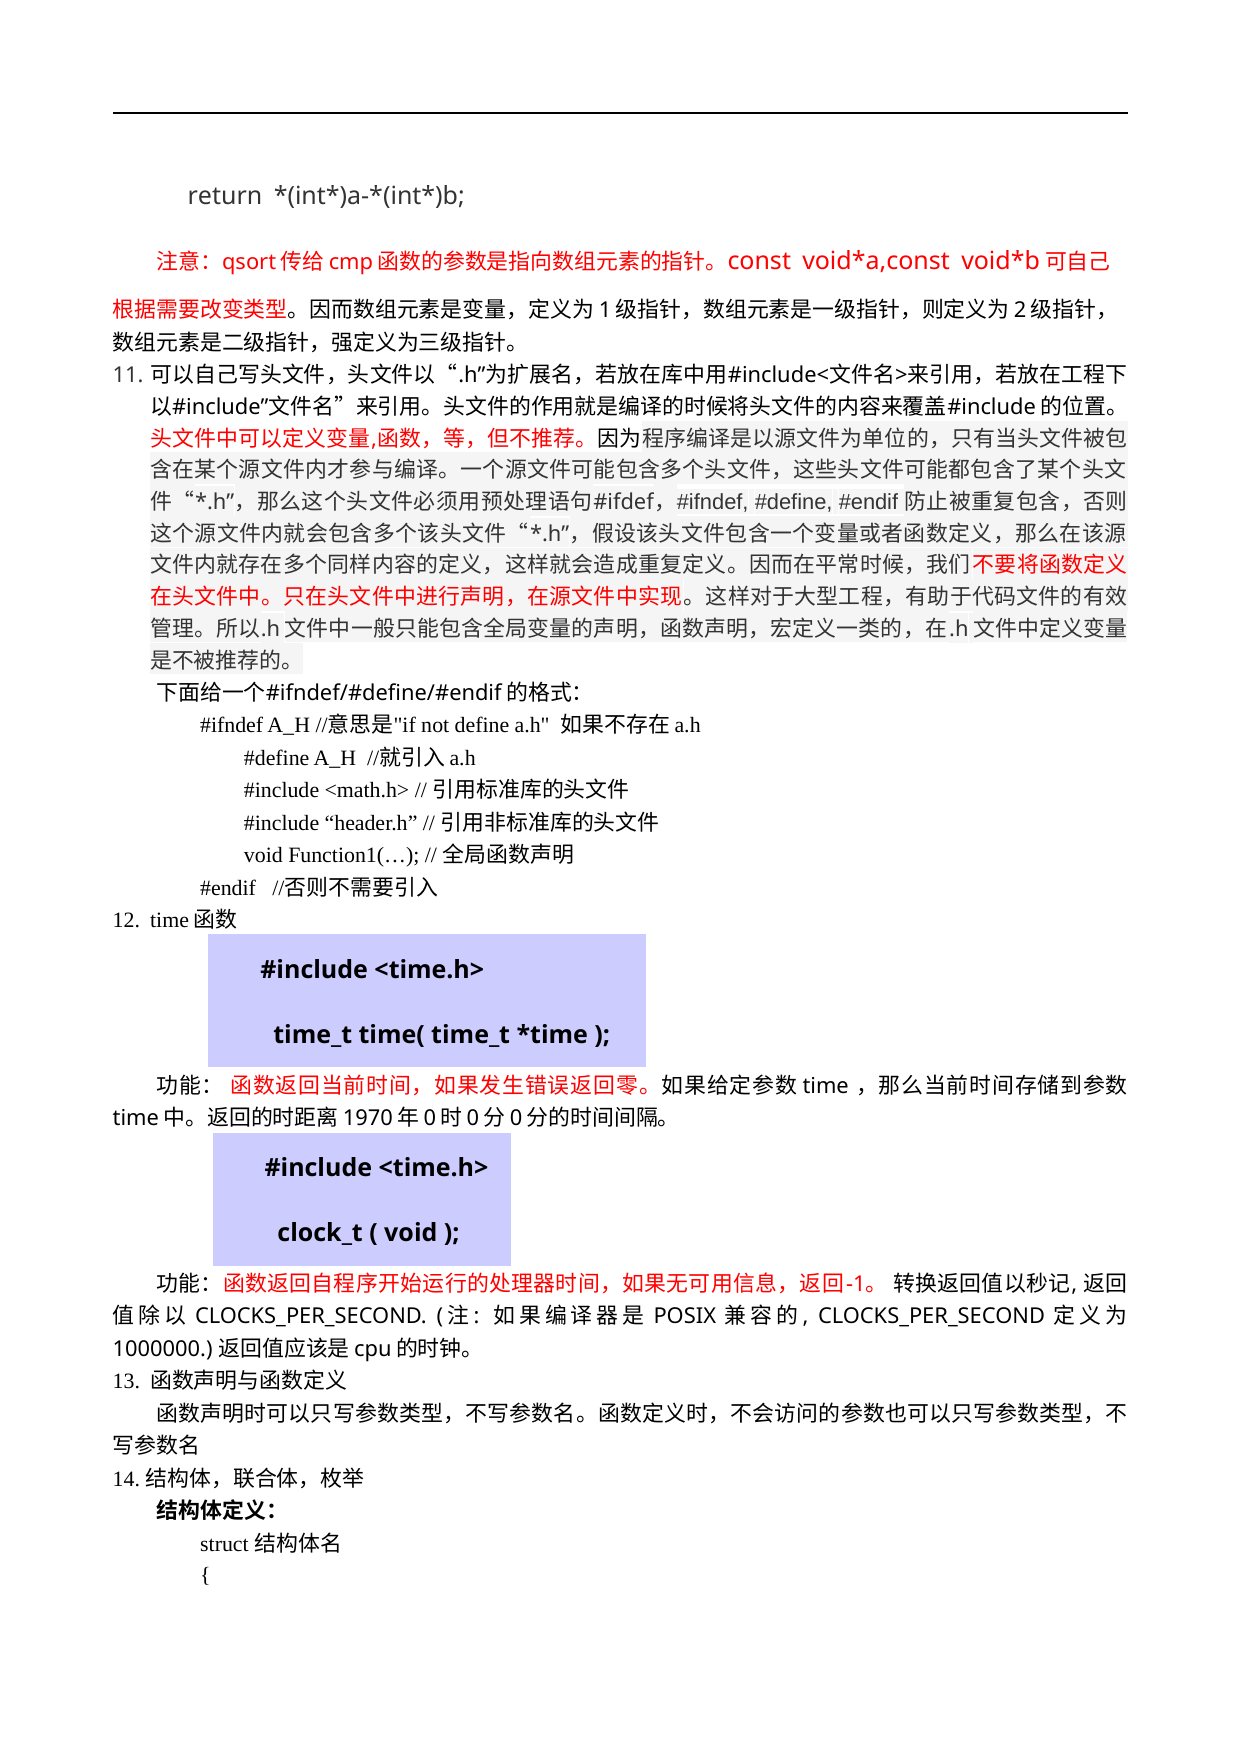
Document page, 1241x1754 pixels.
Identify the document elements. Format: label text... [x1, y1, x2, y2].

text 结构体定义： [112, 1493, 1128, 1526]
text 下面给一个#ifndef/#define/#endif的格式： [112, 674, 1128, 707]
list 函数声明与函数定义 [112, 1363, 1128, 1396]
text #endif //否则不需要引入 [112, 869, 1128, 902]
text #define A_H //就引入a.h [156, 739, 1128, 772]
text void Function1(…); // 全局函数声明 [156, 837, 1128, 869]
list 可以自己写头文件，头文件以“.h”为扩展名，若放在库中用#include<文件名>来引用，若放在工程下以#include”文件名”来引用。头文件的作用就是编译的时候将头文件的内容来覆盖#include的位置。头文件中可以定义变量,函数，等，但不推荐。因为程序编译是以源文件为单位的，只有当头文件被包含在某个源文件内才参与编译。一个源文件可能包含多个头文件，这些头文件可能都包含了某个头文件“*.h”，那么这个头文件必须用预处理语句#ifdef，#ifndef, #define, #endif 防止被重复包含，否则这个源文件内就会包含多个该头文件“*.h”，假设该头文件包含一个变量或者函数定义，那么在该源文件内就存在多个同样内容的定义，这样就会造成重复定义。因而在平常时候，我们不要将函数定义在头文件中。只在头文件中进行声明，在源文件中实现。这样对于大型工程，有助于代码文件的有效管理。所以.h文件中一般只能包含全局变量的声明，函数声明，宏定义一类的，在.h文件中定义变量是不被推荐的。 [112, 357, 1128, 674]
text struct 结构体名 [112, 1526, 1128, 1558]
text 功能：函数返回自程序开始运行的处理器时间，如果无可用信息，返回-1。 转换返回值以秒记, 返回值除以CLOCKS_PER_SECOND. (注: 如果编译器是POSIX兼容的, CLOCKS_PER_SECOND定义为1000000.) 返回值应该是cpu的时钟。 [112, 1266, 1128, 1363]
list time函数 [112, 902, 1128, 934]
table_header #include <time.h> clock_t ( void ); [213, 1133, 511, 1266]
text 功能： 函数返回当前时间，如果发生错误返回零。如果给定参数time ，那么当前时间存储到参数time中。返回的时距离1970年0时0分0分的时间间隔。 [112, 1067, 1128, 1132]
text 函数声明时可以只写参数类型，不写参数名。函数定义时，不会访问的参数也可以只写参数类型，不写参数名 [112, 1396, 1128, 1461]
text #include <math.h> // 引用标准库的头文件 [156, 772, 1128, 804]
text 注意：qsort传给cmp函数的参数是指向数组元素的指针。const void*a,const void*b可自己根据需要改变类型。因而数组元素是变量，定义为 1级指针，数组元素是一级指针，则定义为2级指针，数组元素是二级指针，强定义为三级指针。 [112, 227, 1128, 357]
table_header #include <time.h> time_t time( time_t *time ); [208, 934, 646, 1067]
text { [112, 1558, 1128, 1591]
text #ifndef A_H //意思是"if not define a.h" 如果不存在a.h [112, 707, 1128, 739]
text return *(int*)a-*(int*)b; [112, 162, 1128, 227]
text #include “header.h” // 引用非标准库的头文件 [156, 804, 1128, 837]
text 14. 结构体，联合体，枚举 [112, 1461, 1128, 1493]
